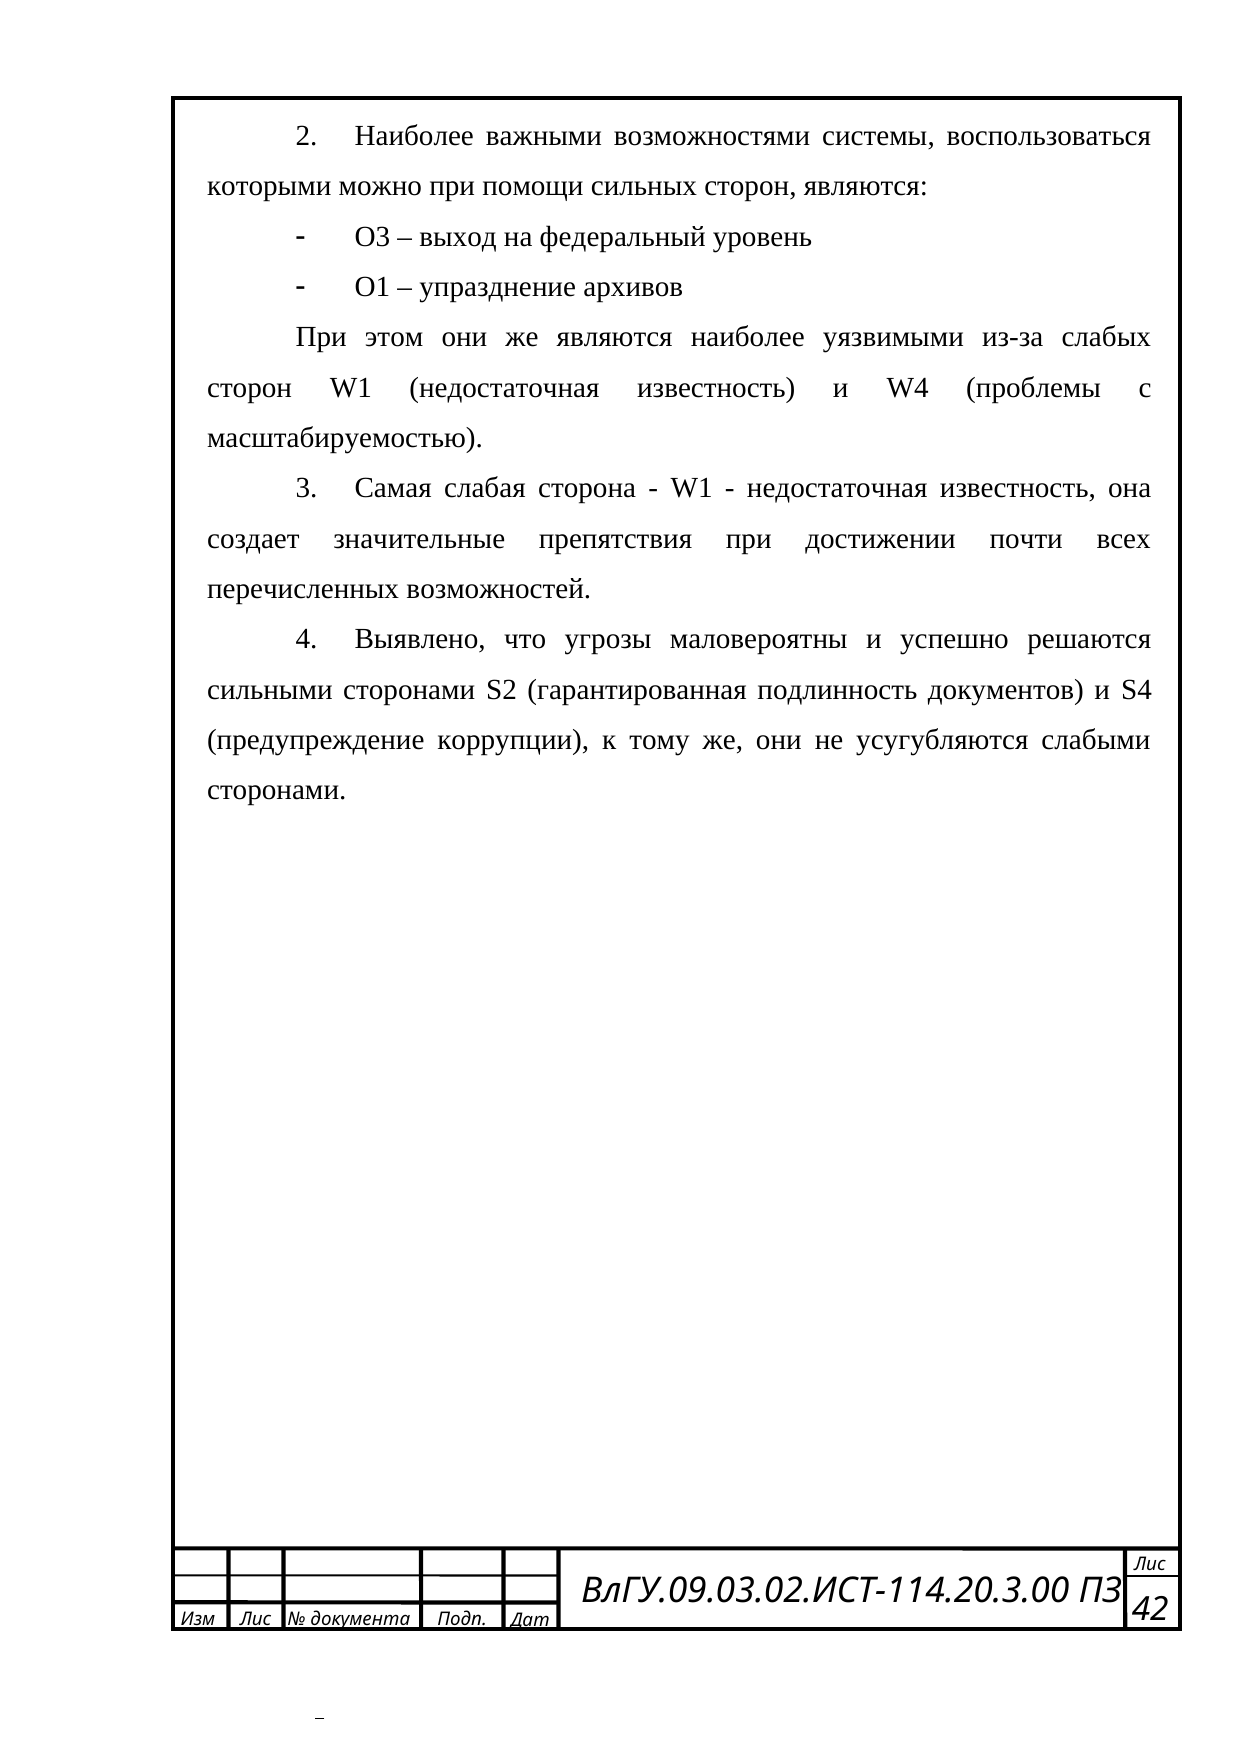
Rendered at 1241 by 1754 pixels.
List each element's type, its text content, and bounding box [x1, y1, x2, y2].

list Самая слабая сторона - W1 - недостаточная известность, она создает значительные препятствия при достижении почти всех перечисленных возможностей. [207, 471, 1152, 605]
list Выявлено, что угрозы маловероятны и успешно решаются сильными сторонами S2 (гарантированная подлинность документов) и S4 (предупреждение коррупции), к тому же, они не усугубляются слабыми сторонами. [207, 621, 1152, 806]
list Наиболее важными возможностями системы, воспользоваться которыми можно при помощи сильных сторон, являются: [207, 118, 1152, 202]
list O1 – упразднение архивов [207, 269, 1152, 303]
text При этом они же являются наиболее уязвимыми из-за слабых сторон W1 (недостаточная известность) и W4 (проблемы с масштабируемостью). [207, 319, 1152, 454]
list O3 – выход на федеральный уровень [207, 219, 1152, 252]
